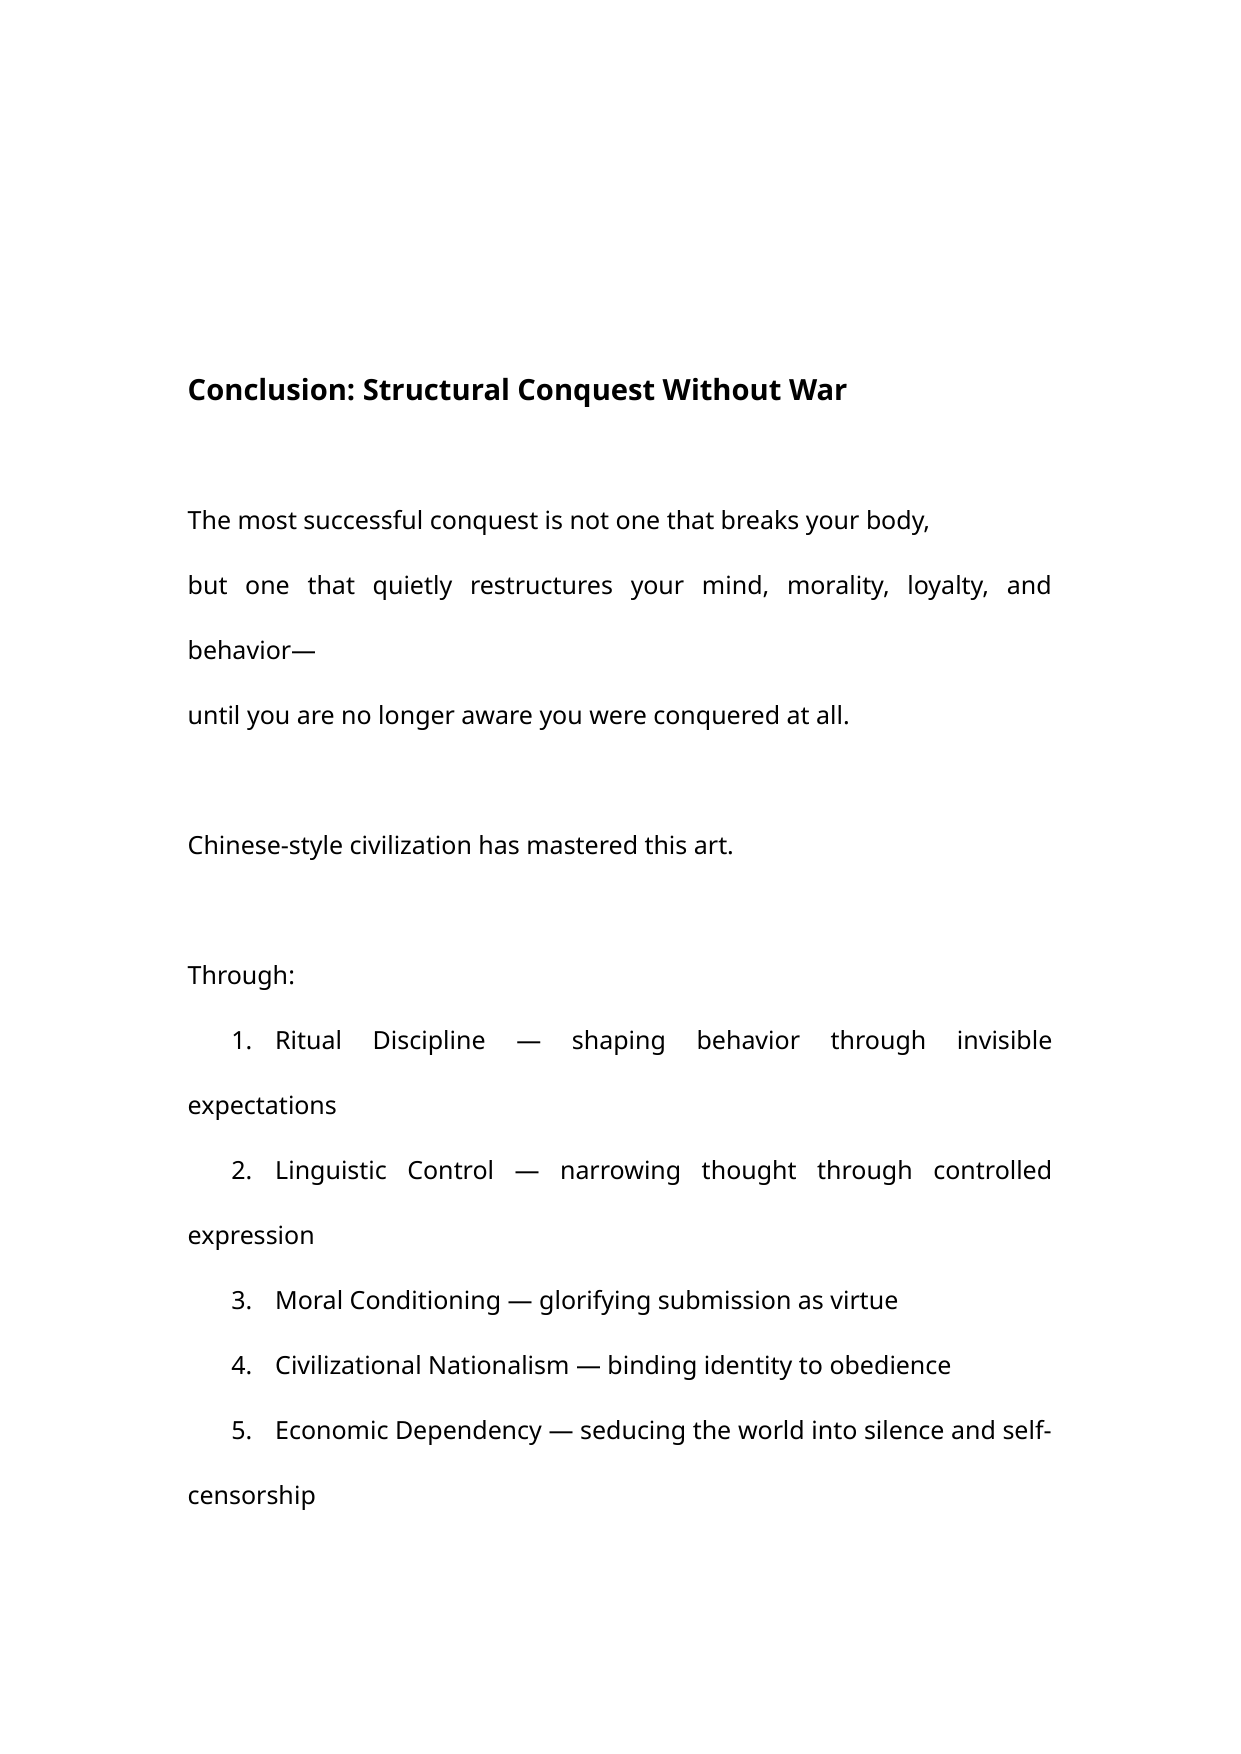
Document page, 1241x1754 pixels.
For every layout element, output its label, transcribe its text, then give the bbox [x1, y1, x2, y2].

text Through: [187, 942, 1053, 1007]
text 1. Ritual Discipline — shaping behavior through invisible expectations [187, 1007, 1053, 1137]
text Chinese-style civilization has mastered this art. [187, 812, 1053, 877]
text but one that quietly restructures your mind, morality, loyalty, and behavior— [187, 552, 1053, 682]
text 2. Linguistic Control — narrowing thought through controlled expression [187, 1137, 1053, 1267]
text 5. Economic Dependency — seducing the world into silence and self-censorship [187, 1397, 1053, 1527]
text 3. Moral Conditioning — glorifying submission as virtue [187, 1267, 1053, 1332]
text The most successful conquest is not one that breaks your body, [187, 487, 1053, 552]
text Conclusion: Structural Conquest Without War [187, 357, 1053, 422]
text until you are no longer aware you were conquered at all. [187, 682, 1053, 747]
text 4. Civilizational Nationalism — binding identity to obedience [187, 1332, 1053, 1397]
